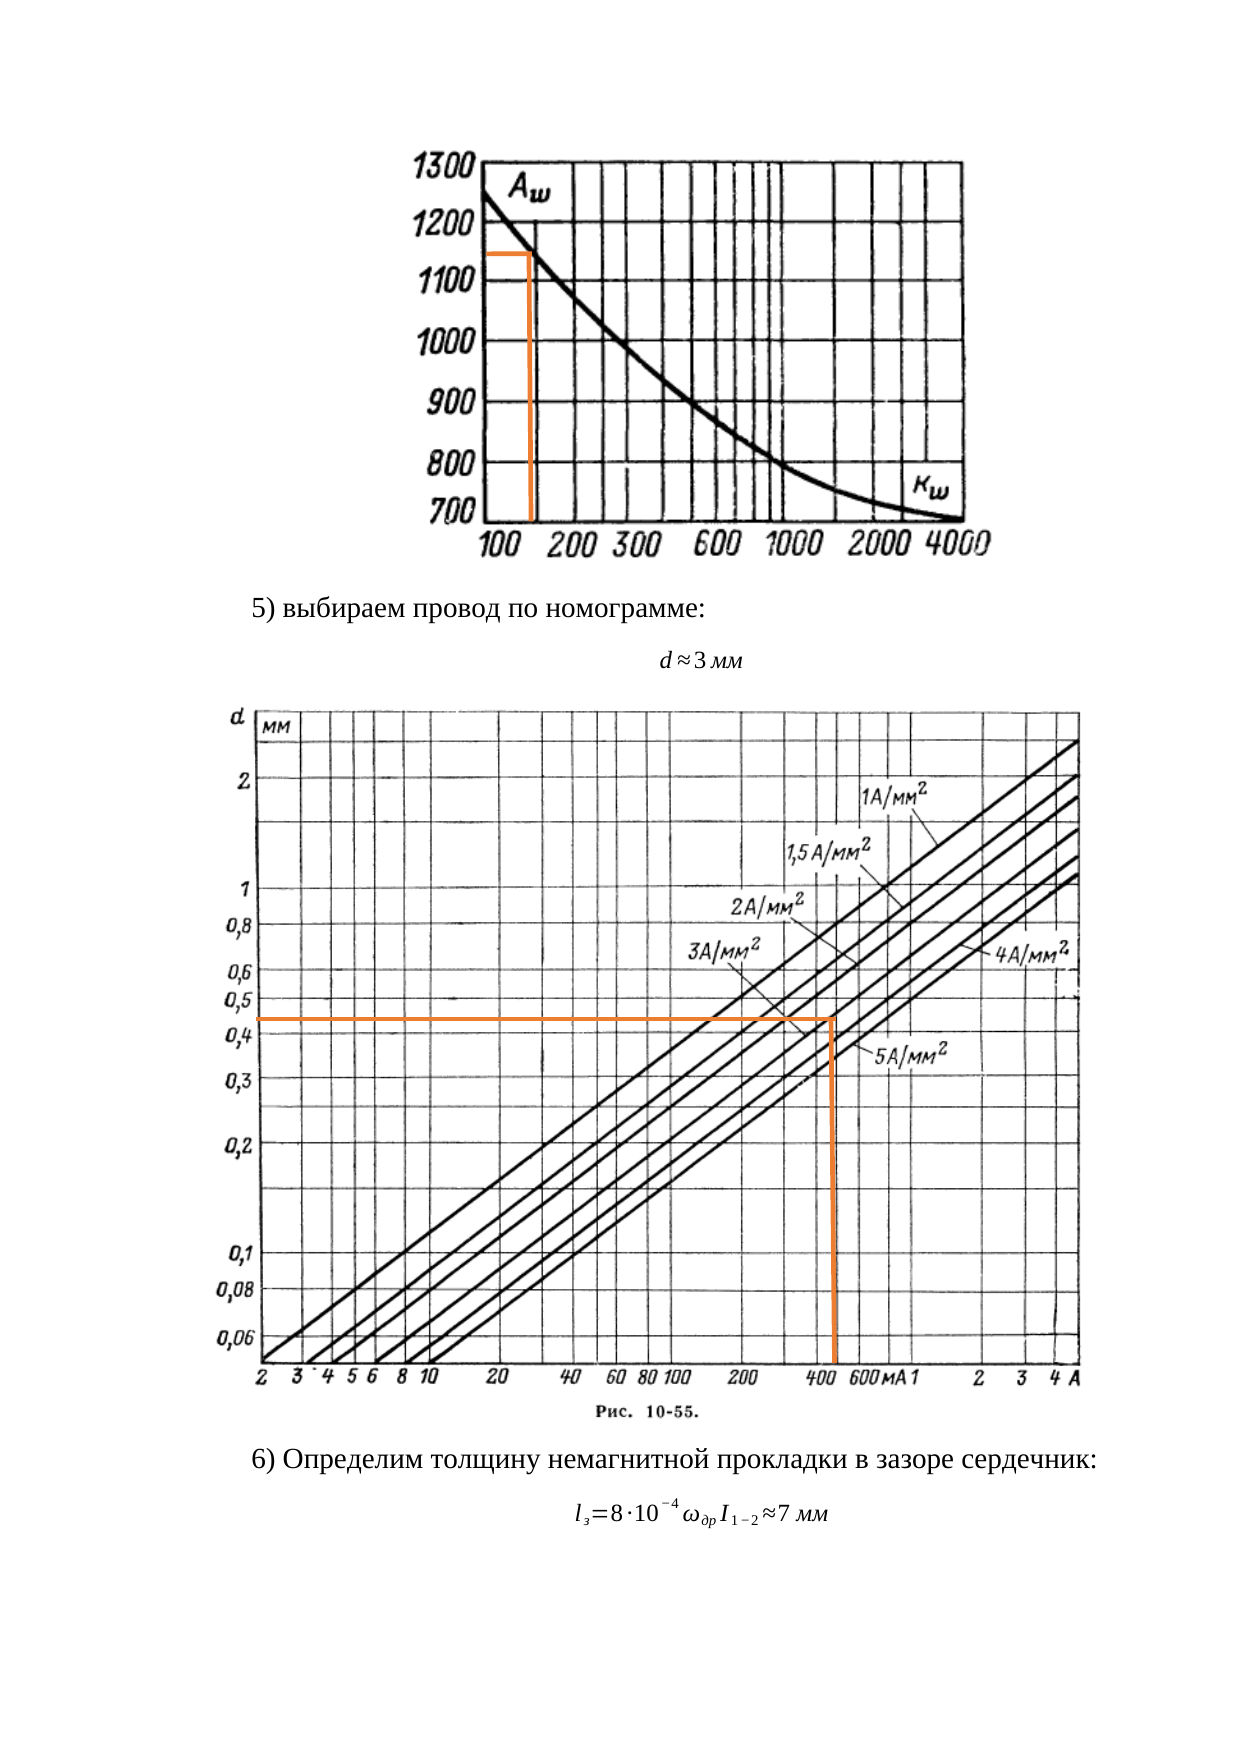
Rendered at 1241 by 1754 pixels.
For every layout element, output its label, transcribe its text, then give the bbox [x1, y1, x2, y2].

picture [199, 696, 1130, 1421]
text 5) выбираем провод по номограмме: [177, 590, 1152, 623]
picture [396, 118, 1007, 570]
text 6) Определим толщину немагнитной прокладки в зазоре сердечник: [177, 1441, 1152, 1474]
